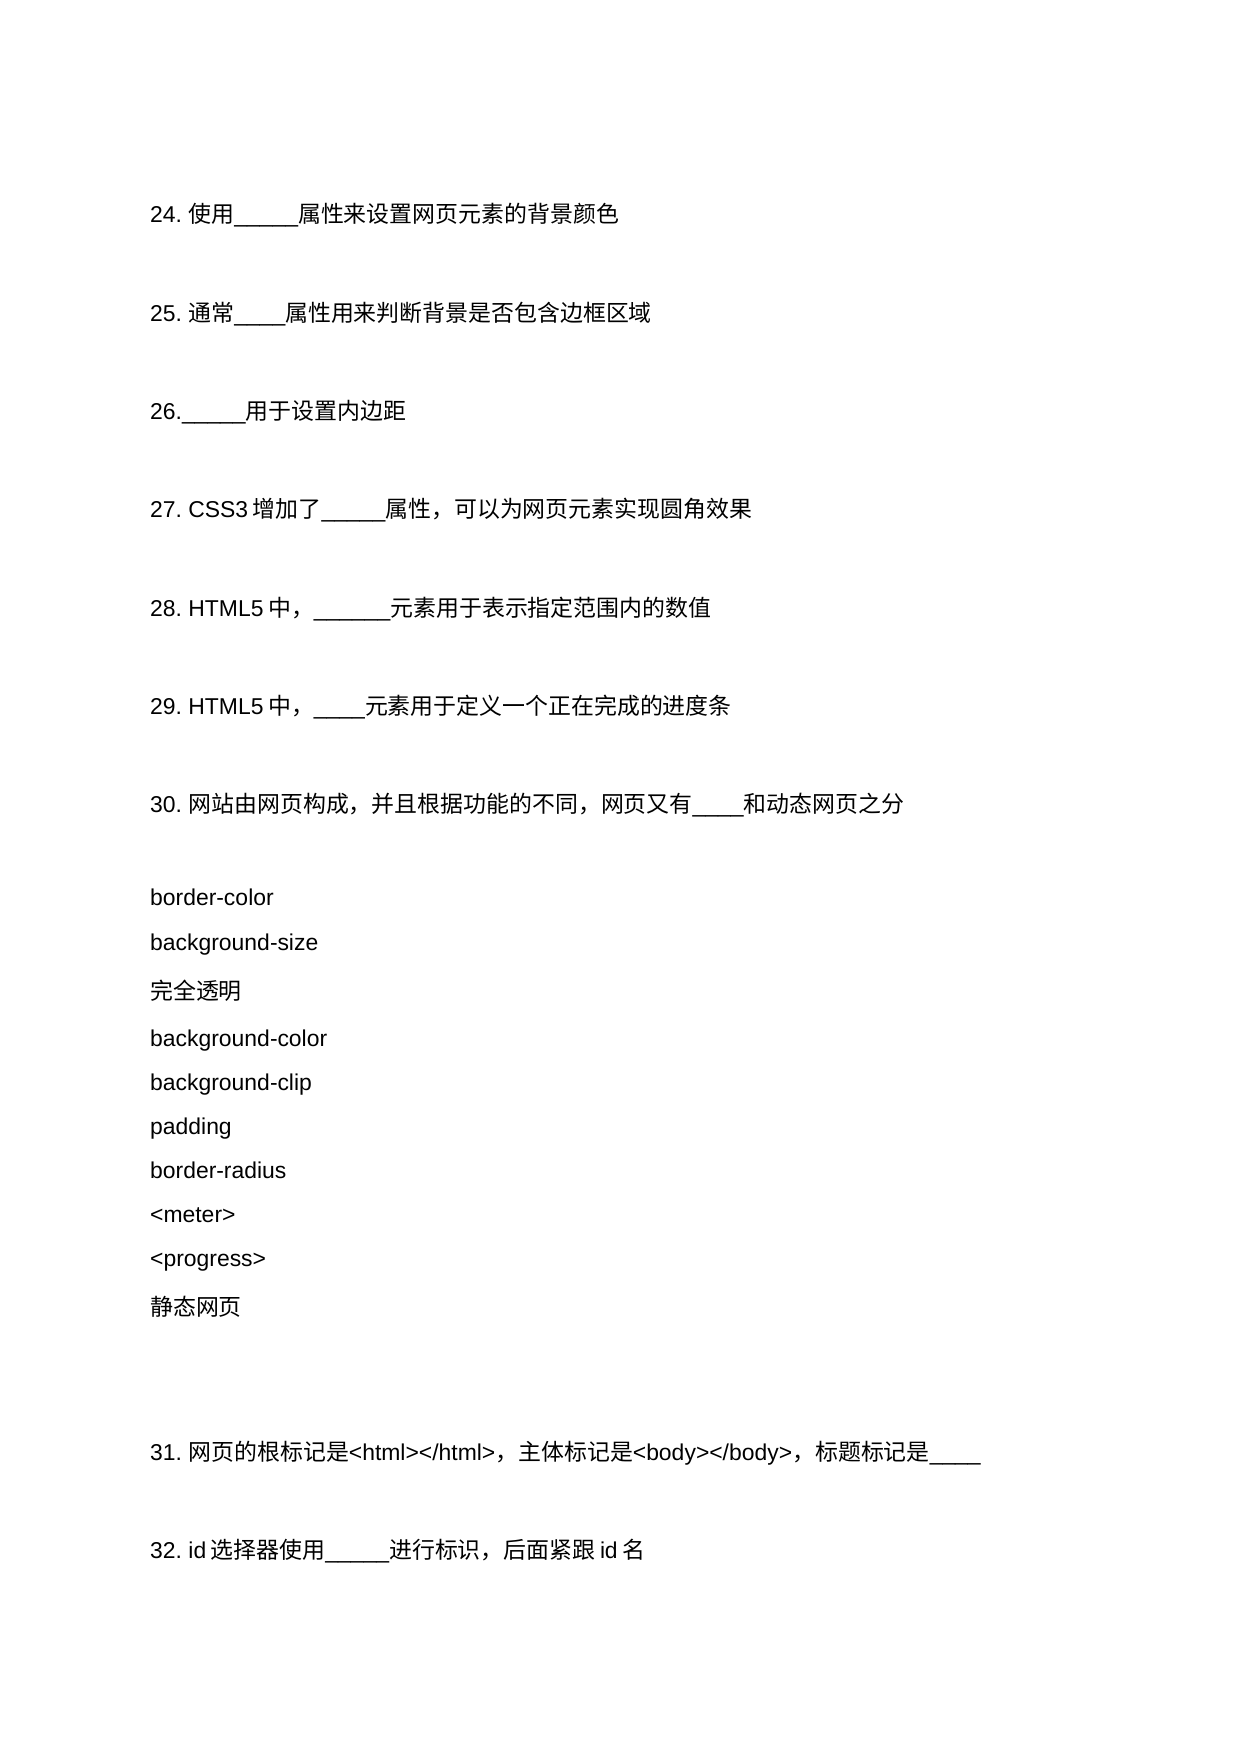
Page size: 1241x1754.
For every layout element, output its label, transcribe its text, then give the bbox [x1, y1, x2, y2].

text <progress> [150, 1245, 1090, 1271]
text 静态网页 [150, 1289, 1090, 1322]
text background-color [150, 1025, 1090, 1051]
text <meter> [150, 1201, 1090, 1227]
text 25. 通常____属性用来判断背景是否包含边框区域 [150, 294, 1090, 328]
text 26._____用于设置内边距 [150, 393, 1090, 426]
text 29. HTML5中，____元素用于定义一个正在完成的进度条 [150, 688, 1090, 721]
text background-size [150, 928, 1090, 955]
text background-clip [150, 1069, 1090, 1095]
text border-radius [150, 1157, 1090, 1183]
text 完全透明 [150, 972, 1090, 1006]
text 30. 网站由网页构成，并且根据功能的不同，网页又有____和动态网页之分 [150, 786, 1090, 819]
text 28. HTML5中，______元素用于表示指定范围内的数值 [150, 589, 1090, 623]
text 27. CSS3增加了_____属性，可以为网页元素实现圆角效果 [150, 491, 1090, 524]
text 24. 使用_____属性来设置网页元素的背景颜色 [150, 196, 1090, 229]
text padding [150, 1113, 1090, 1139]
text border-color [150, 884, 1090, 911]
text 31. 网页的根标记是<html></html>，主体标记是<body></body>，标题标记是____ [150, 1433, 1090, 1467]
text 32. id选择器使用_____进行标识，后面紧跟id名 [150, 1532, 1090, 1565]
